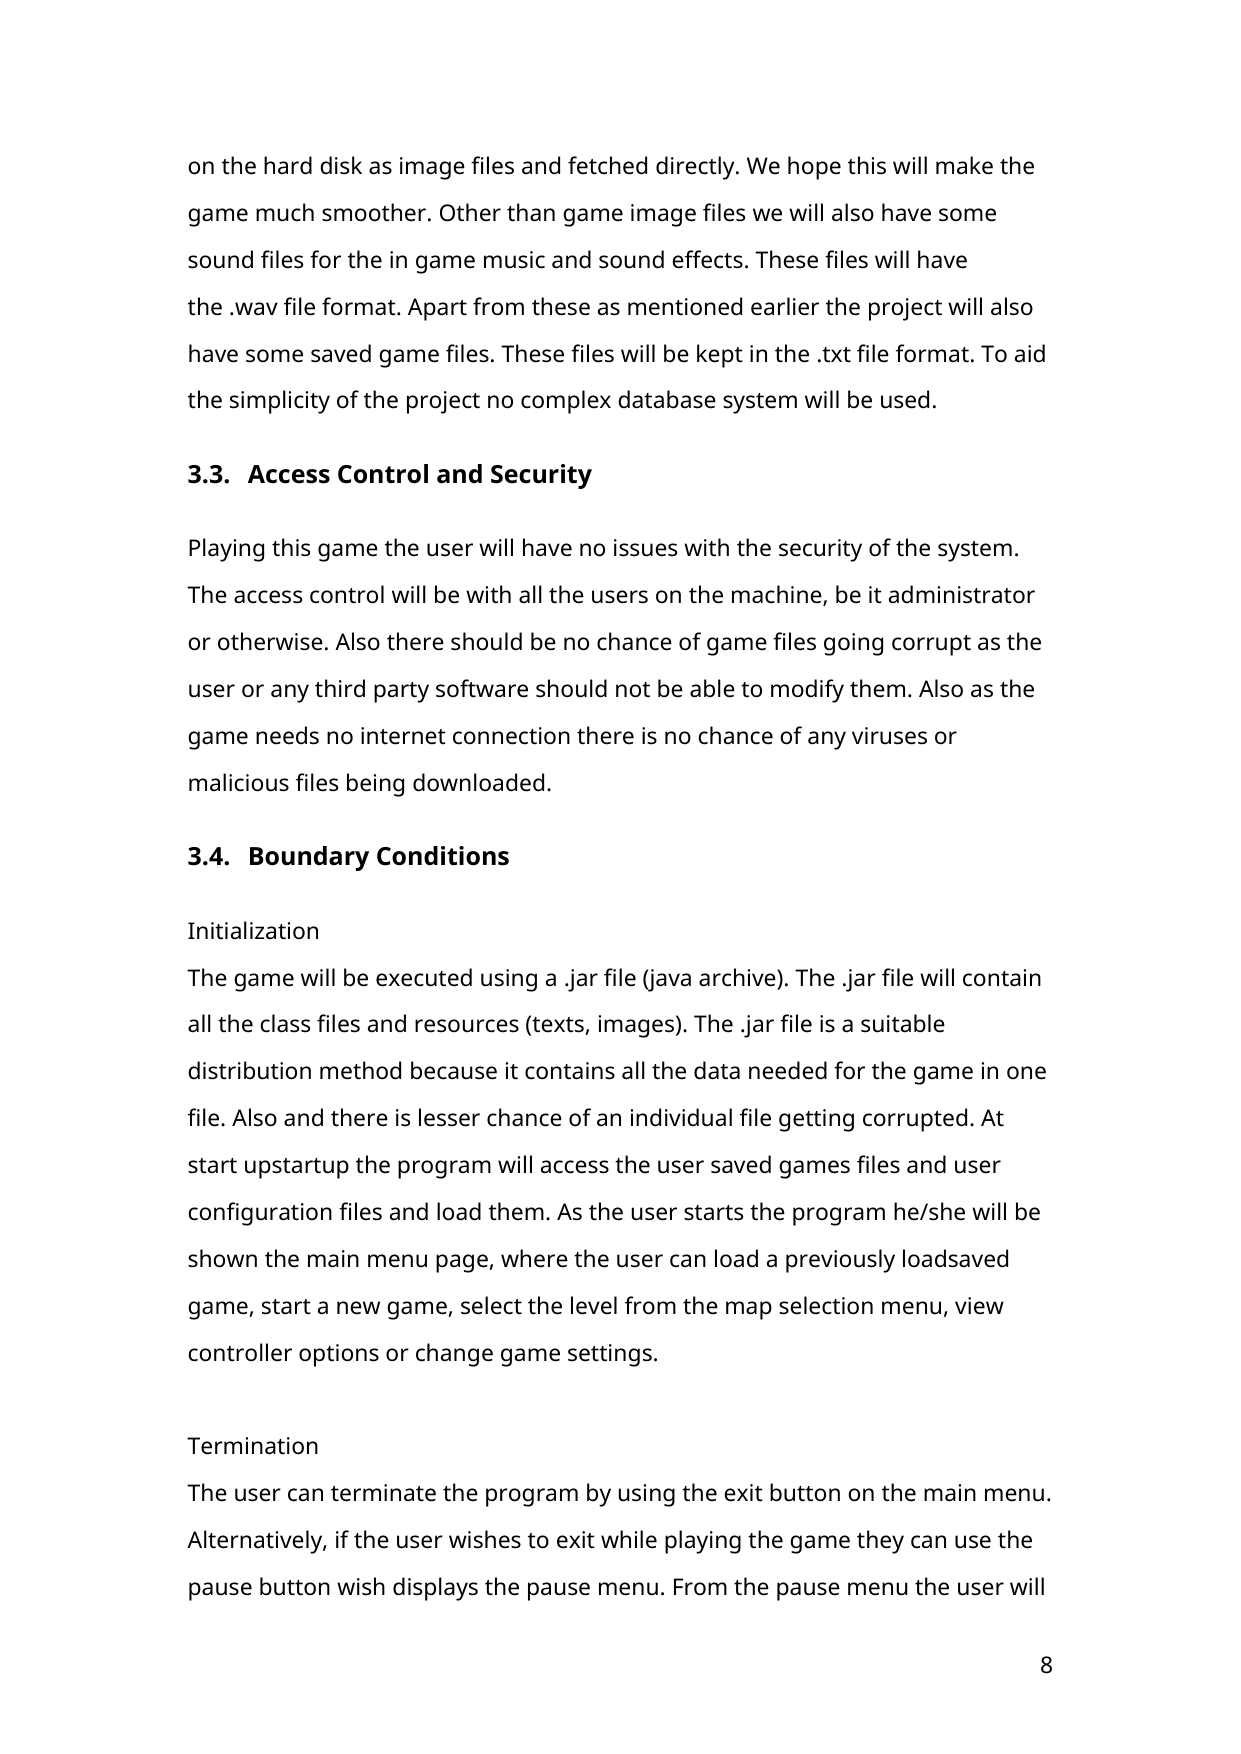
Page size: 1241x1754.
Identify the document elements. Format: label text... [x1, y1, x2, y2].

subtitle Access Control and Security [187, 456, 1053, 490]
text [187, 1477, 1053, 1602]
subtitle Boundary Conditions [187, 838, 1053, 873]
text The game will be executed using a .jar file (java archive). The .jar file will contain all the class files and resources (texts, images). The .jar file is a suitable distribution method because it contains all the data needed for the game in one file. Also and there is lesser chance of an individual file getting corrupted. At start upstartup the program will access the user saved games files and user configuration files and load them. As the user starts the program he/she will be shown the main menu page, where the user can load a previously loadsaved game, start a new game, select the level from the map selection menu, view controller options or change game settings. [187, 961, 1053, 1368]
text Initialization [187, 914, 1053, 946]
text Playing this game the user will have no issues with the security of the system. The access control will be with all the users on the machine, be it administrator or otherwise. Also there should be no chance of game files going corrupt as the user or any third party software should not be able to modify them. Also as the game needs no internet connection there is no chance of any viruses or malicious files being downloaded. [187, 532, 1053, 798]
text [187, 150, 1053, 416]
text Termination [187, 1430, 1053, 1461]
